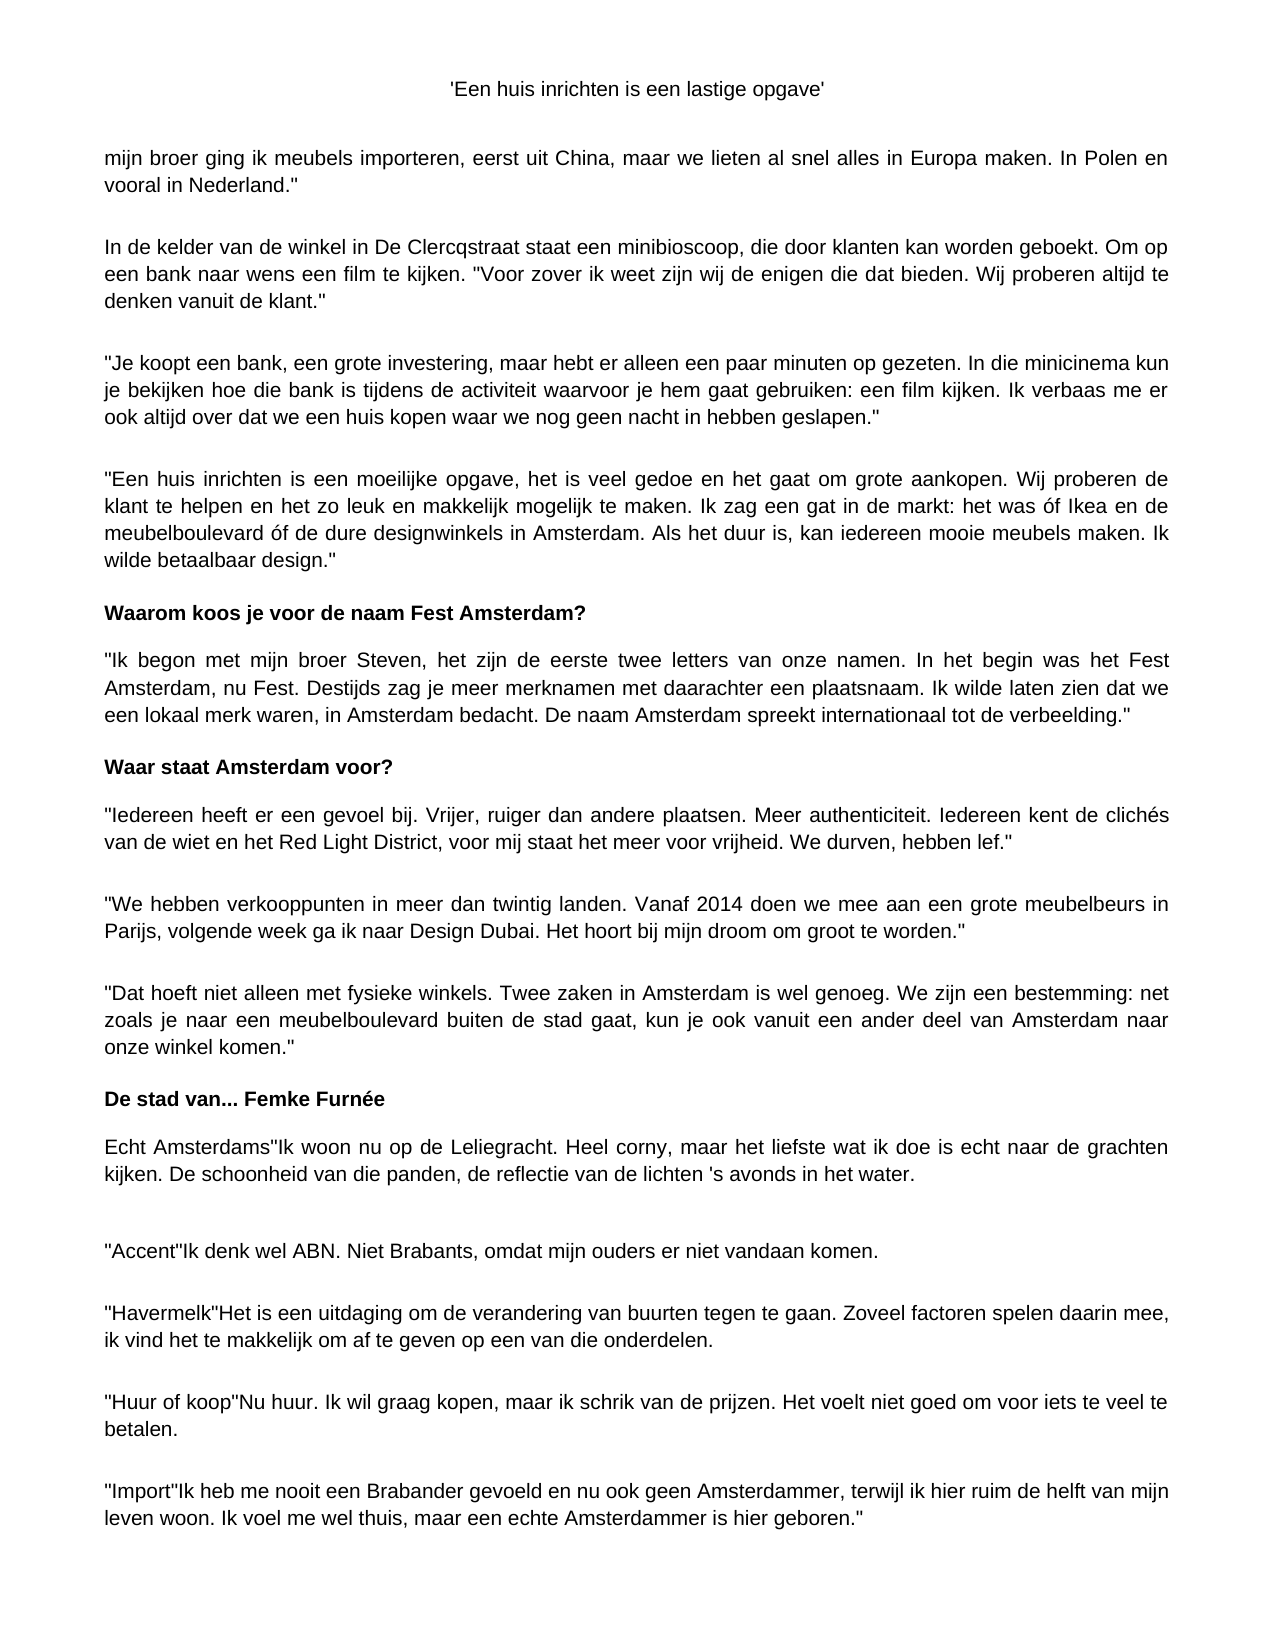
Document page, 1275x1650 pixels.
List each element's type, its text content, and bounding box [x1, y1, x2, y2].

text Waarom koos je voor de naam Fest Amsterdam? [104, 597, 1171, 624]
text Waar staat Amsterdam voor? [104, 751, 1171, 778]
text "Iedereen heeft er een gevoel bij. Vrijer, ruiger dan andere plaatsen. Meer authenticiteit. Iedereen kent de clichés van de wiet en het Red Light District, voor mij staat het meer voor vrijheid. We durven, hebben lef." [104, 799, 1171, 853]
text "We hebben verkooppunten in meer dan twintig landen. Vanaf 2014 doen we mee aan een grote meubelbeurs in Parijs, volgende week ga ik naar Design Dubai. Het hoort bij mijn droom om groot te worden." [104, 888, 1171, 943]
text "Huur of koop"Nu huur. Ik wil graag kopen, maar ik schrik van de prijzen. Het voelt niet goed om voor iets te veel te betalen. [104, 1387, 1171, 1441]
text "Je koopt een bank, een grote investering, maar hebt er alleen een paar minuten op gezeten. In die minicinema kun je bekijken hoe die bank is tijdens de activiteit waarvoor je hem gaat gebruiken: een film kijken. Ik verbaas me er ook altijd over dat we een huis kopen waar we nog geen nacht in hebben geslapen." [104, 348, 1171, 429]
text De stad van... Femke Furnée [104, 1084, 1171, 1111]
text In de kelder van de winkel in De Clercqstraat staat een minibioscoop, die door klanten kan worden geboekt. Om op een bank naar wens een film te kijken. "Voor zover ik weet zijn wij de enigen die dat bieden. Wij proberen altijd te denken vanuit de klant." [104, 231, 1171, 313]
text "Accent"Ik denk wel ABN. Niet Brabants, omdat mijn ouders er niet vandaan komen. [104, 1236, 1171, 1263]
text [104, 142, 1171, 196]
text "Dat hoeft niet alleen met fysieke winkels. Twee zaken in Amsterdam is wel genoeg. We zijn een bestemming: net zoals je naar een meubelboulevard buiten de stad gaat, kun je ook vanuit een ander deel van Amsterdam naar onze winkel komen." [104, 978, 1171, 1059]
text Echt Amsterdams"Ik woon nu op de Leliegracht. Heel corny, maar het liefste wat ik doe is echt naar de grachten kijken. De schoonheid van die panden, de reflectie van de lichten 's avonds in het water. [104, 1132, 1171, 1186]
text "Import"Ik heb me nooit een Brabander gevoeld en nu ook geen Amsterdammer, terwijl ik hier ruim de helft van mijn leven woon. Ik voel me wel thuis, maar een echte Amsterdammer is hier geboren." [104, 1476, 1171, 1530]
text "Ik begon met mijn broer Steven, het zijn de eerste twee letters van onze namen. In het begin was het Fest Amsterdam, nu Fest. Destijds zag je meer merknamen met daarachter een plaatsnaam. Ik wilde laten zien dat we een lokaal merk waren, in Amsterdam bedacht. De naam Amsterdam spreekt internationaal tot de verbeelding." [104, 645, 1171, 726]
text "Havermelk"Het is een uitdaging om de verandering van buurten tegen te gaan. Zoveel factoren spelen daarin mee, ik vind het te makkelijk om af te geven op een van die onderdelen. [104, 1298, 1171, 1352]
text "Een huis inrichten is een moeilijke opgave, het is veel gedoe en het gaat om grote aankopen. Wij proberen de klant te helpen en het zo leuk en makkelijk mogelijk te maken. Ik zag een gat in de markt: het was óf Ikea en de meubelboulevard óf de dure designwinkels in Amsterdam. Als het duur is, kan iedereen mooie meubels maken. Ik wilde betaalbaar design." [104, 464, 1171, 572]
